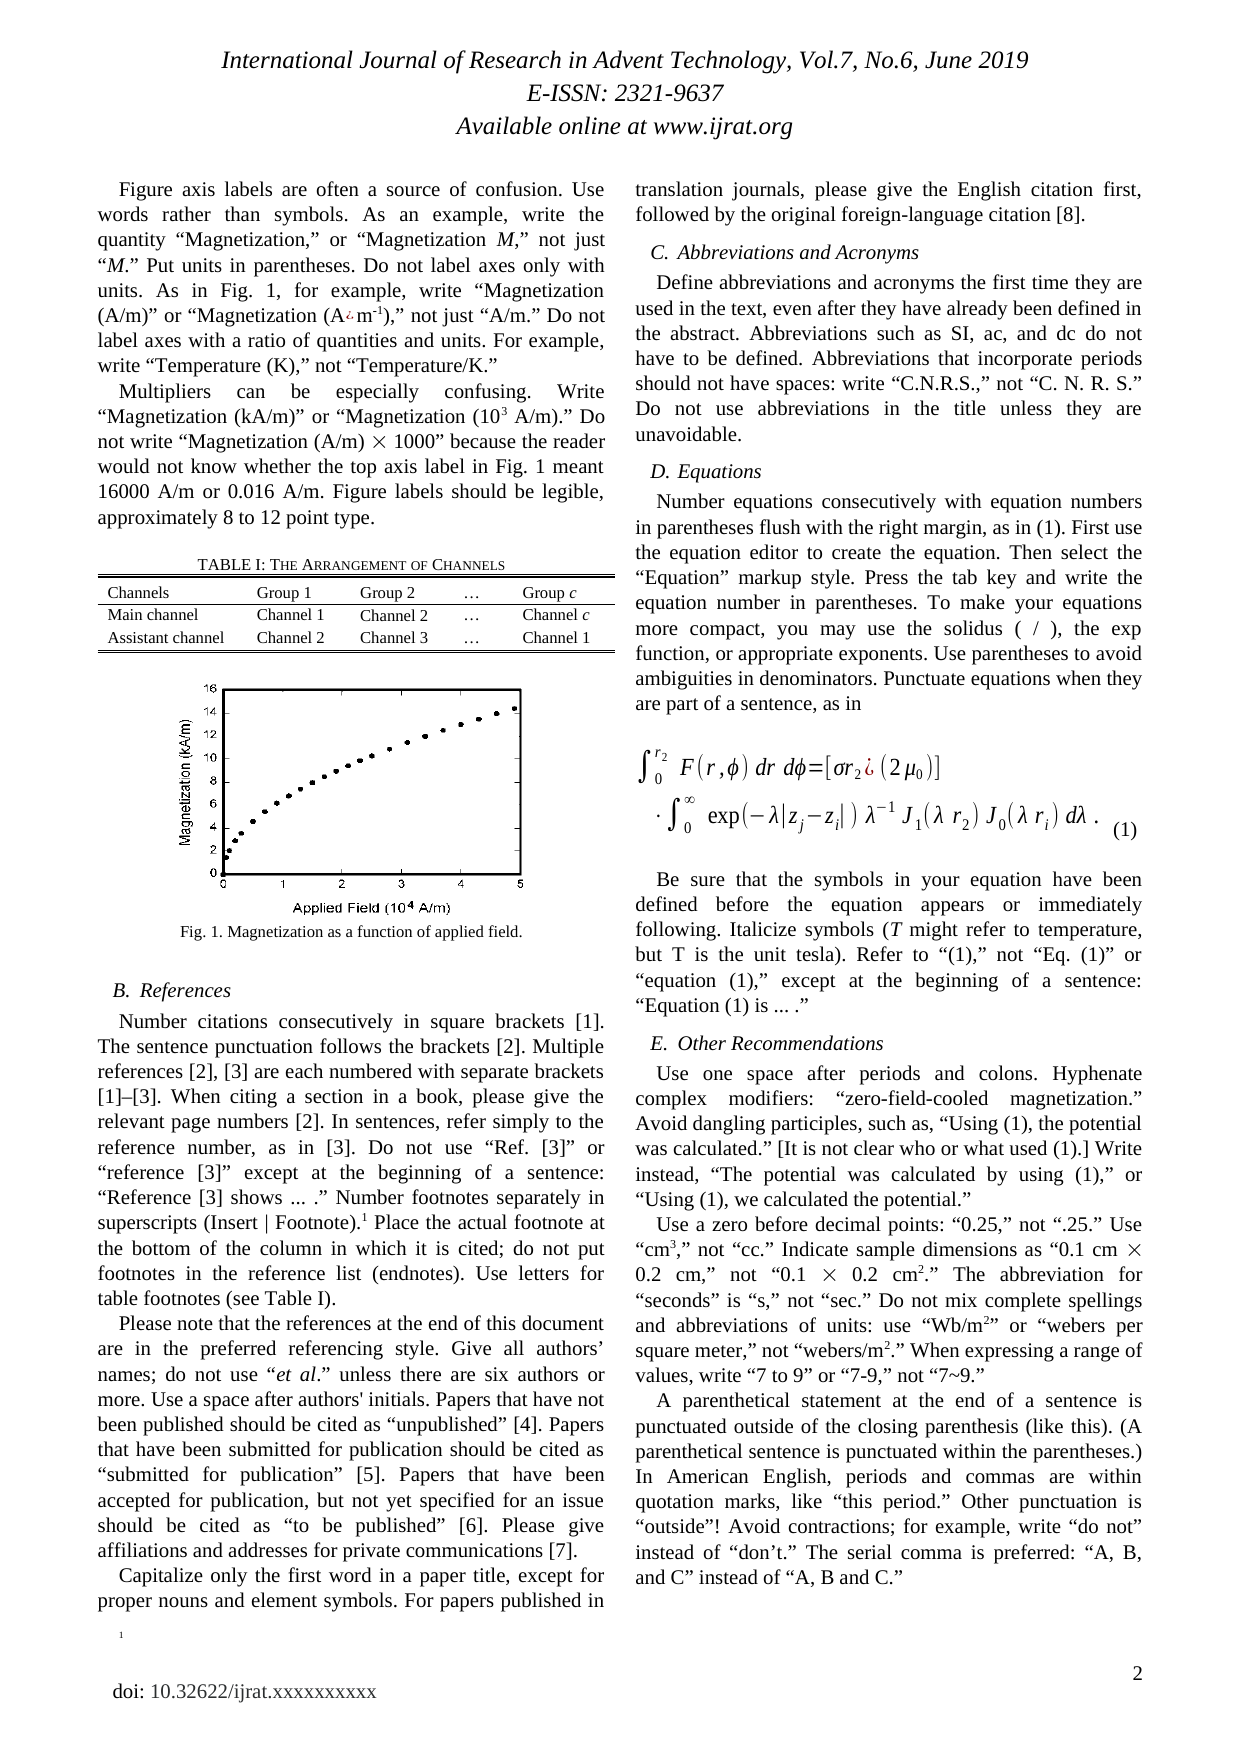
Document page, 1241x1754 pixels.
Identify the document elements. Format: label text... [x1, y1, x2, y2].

table_cell … [452, 627, 511, 650]
table_header Group c [511, 578, 614, 604]
text Capitalize only the first word in a paper title, except for proper nouns and element symbols. For papers published in translation journals, please give the English citation first, followed by the original foreign-language citation [8]. [635, 177, 1143, 226]
text Use one space after periods and colons. Hyphenate complex modifiers: “zero-field-cooled magnetization.” Avoid dangling participles, such as, “Using (1), the potential was calculated.” [It is not clear who or what used (1).] Write instead, “The potential was calculated by using (1),” or “Using (1), we calculated the potential.” [635, 1061, 1143, 1211]
table_header Group 1 [245, 578, 349, 604]
table_header Group 2 [349, 578, 452, 604]
table_cell Channel 1 [511, 627, 614, 650]
text (1) [635, 742, 1143, 841]
text Capitalize only the first word in a paper title, except for proper nouns and element symbols. For papers published in translation journals, please give the English citation first, followed by the original foreign-language citation [8]. [97, 1563, 605, 1612]
text Be sure that the symbols in your equation have been defined before the equation appears or immediately following. Italicize symbols (T might refer to temperature, but T is the unit tesla). Refer to “(1),” not “Eq. (1)” or “equation (1),” except at the beginning of a sentence: “Equation (1) is ... .” [635, 867, 1143, 1017]
title TABLE I: The Arrangement of Channels [97, 555, 605, 574]
table_cell Channel 3 [349, 627, 452, 650]
table_cell Channel 2 [349, 605, 452, 627]
table_cell Channel 1 [245, 605, 349, 627]
text Figure axis labels are often a source of confusion. Use words rather than symbols. As an example, write the quantity “Magnetization,” or “Magnetization M,” not just “M.” Put units in parentheses. Do not label axes only with units. As in Fig. 1, for example, write “Magnetization (A/m)” or “Magnetization (Am1),” not just “A/m.” Do not label axes with a ratio of quantities and units. For example, write “Temperature (K),” not “Temperature/K.” [97, 177, 605, 377]
subtitle Other Recommendations [650, 1030, 1143, 1054]
table_cell Main channel [98, 605, 245, 627]
table_cell … [452, 605, 511, 627]
text Number equations consecutively with equation numbers in parentheses flush with the right margin, as in (1). First use the equation editor to create the equation. Then select the “Equation” markup style. Press the tab key and write the equation number in parentheses. To make your equations more compact, you may use the solidus ( / ), the exp function, or appropriate exponents. Use parentheses to avoid ambiguities in denominators. Punctuate equations when they are part of a sentence, as in [635, 489, 1143, 715]
text Define abbreviations and acronyms the first time they are used in the text, even after they have already been defined in the abstract. Abbreviations such as SI, ac, and dc do not have to be defined. Abbreviations that incorporate periods should not have spaces: write “C.N.R.S.,” not “C. N. R. S.” Do not use abbreviations in the title unless they are unavoidable. [635, 270, 1143, 446]
text Number citations consecutively in square brackets [1]. The sentence punctuation follows the brackets [2]. Multiple references [2], [3] are each numbered with separate brackets [1]–[3]. When citing a section in a book, please give the relevant page numbers [2]. In sentences, refer simply to the reference number, as in [3]. Do not use “Ref. [3]” or “reference [3]” except at the beginning of a sentence: “Reference [3] shows ... .” Number footnotes separately in superscripts (Insert | Footnote). Place the actual footnote at the bottom of the column in which it is cited; do not put footnotes in the reference list (endnotes). Use letters for table footnotes (see Table I). [97, 1008, 605, 1310]
subtitle Abbreviations and Acronyms [650, 240, 1143, 264]
text Fig. 1. Magnetization as a function of applied field. [97, 921, 605, 941]
subtitle Equations [650, 459, 1143, 483]
table_cell Channel 2 [245, 627, 349, 650]
picture [171, 678, 532, 921]
table_header Channels [98, 578, 245, 604]
text Use a zero before decimal points: “0.25,” not “.25.” Use “cm3,” not “cc.” Indicate sample dimensions as “0.1 cm 0.2 cm,” not “0.1 0.2 cm2.” The abbreviation for “seconds” is “s,” not “sec.” Do not mix complete spellings and abbreviations of units: use “Wb/m2” or “webers per square meter,” not “webers/m2.” When expressing a range of values, write “7 to 9” or “7-9,” not “7~9.” [635, 1212, 1143, 1387]
table_cell Assistant channel [98, 627, 245, 650]
table_header … [452, 578, 511, 604]
text Please note that the references at the end of this document are in the preferred referencing style. Give all authors’ names; do not use “et al.” unless there are six authors or more. Use a space after authors' initials. Papers that have not been published should be cited as “unpublished” [4]. Papers that have been submitted for publication should be cited as “submitted for publication” [5]. Papers that have been accepted for publication, but not yet specified for an issue should be cited as “to be published” [6]. Please give affiliations and addresses for private communications [7]. [97, 1311, 605, 1562]
text A parenthetical statement at the end of a sentence is punctuated outside of the closing parenthesis (like this). (A parenthetical sentence is punctuated within the parentheses.) In American English, periods and commas are within quotation marks, like “this period.” Other punctuation is “outside”! Avoid contractions; for example, write “do not” instead of “don’t.” The serial comma is preferred: “A, B, and C” instead of “A, B and C.” [635, 1388, 1143, 1589]
table_cell Channel c [511, 605, 614, 627]
subtitle References [112, 978, 605, 1002]
text Multipliers can be especially confusing. Write “Magnetization (kA/m)” or “Magnetization (103 A/m).” Do not write “Magnetization (A/m) 1000” because the reader would not know whether the top axis label in Fig. 1 meant 16000 A/m or 0.016 A/m. Figure labels should be legible, approximately 8 to 12 point type. [97, 379, 605, 529]
